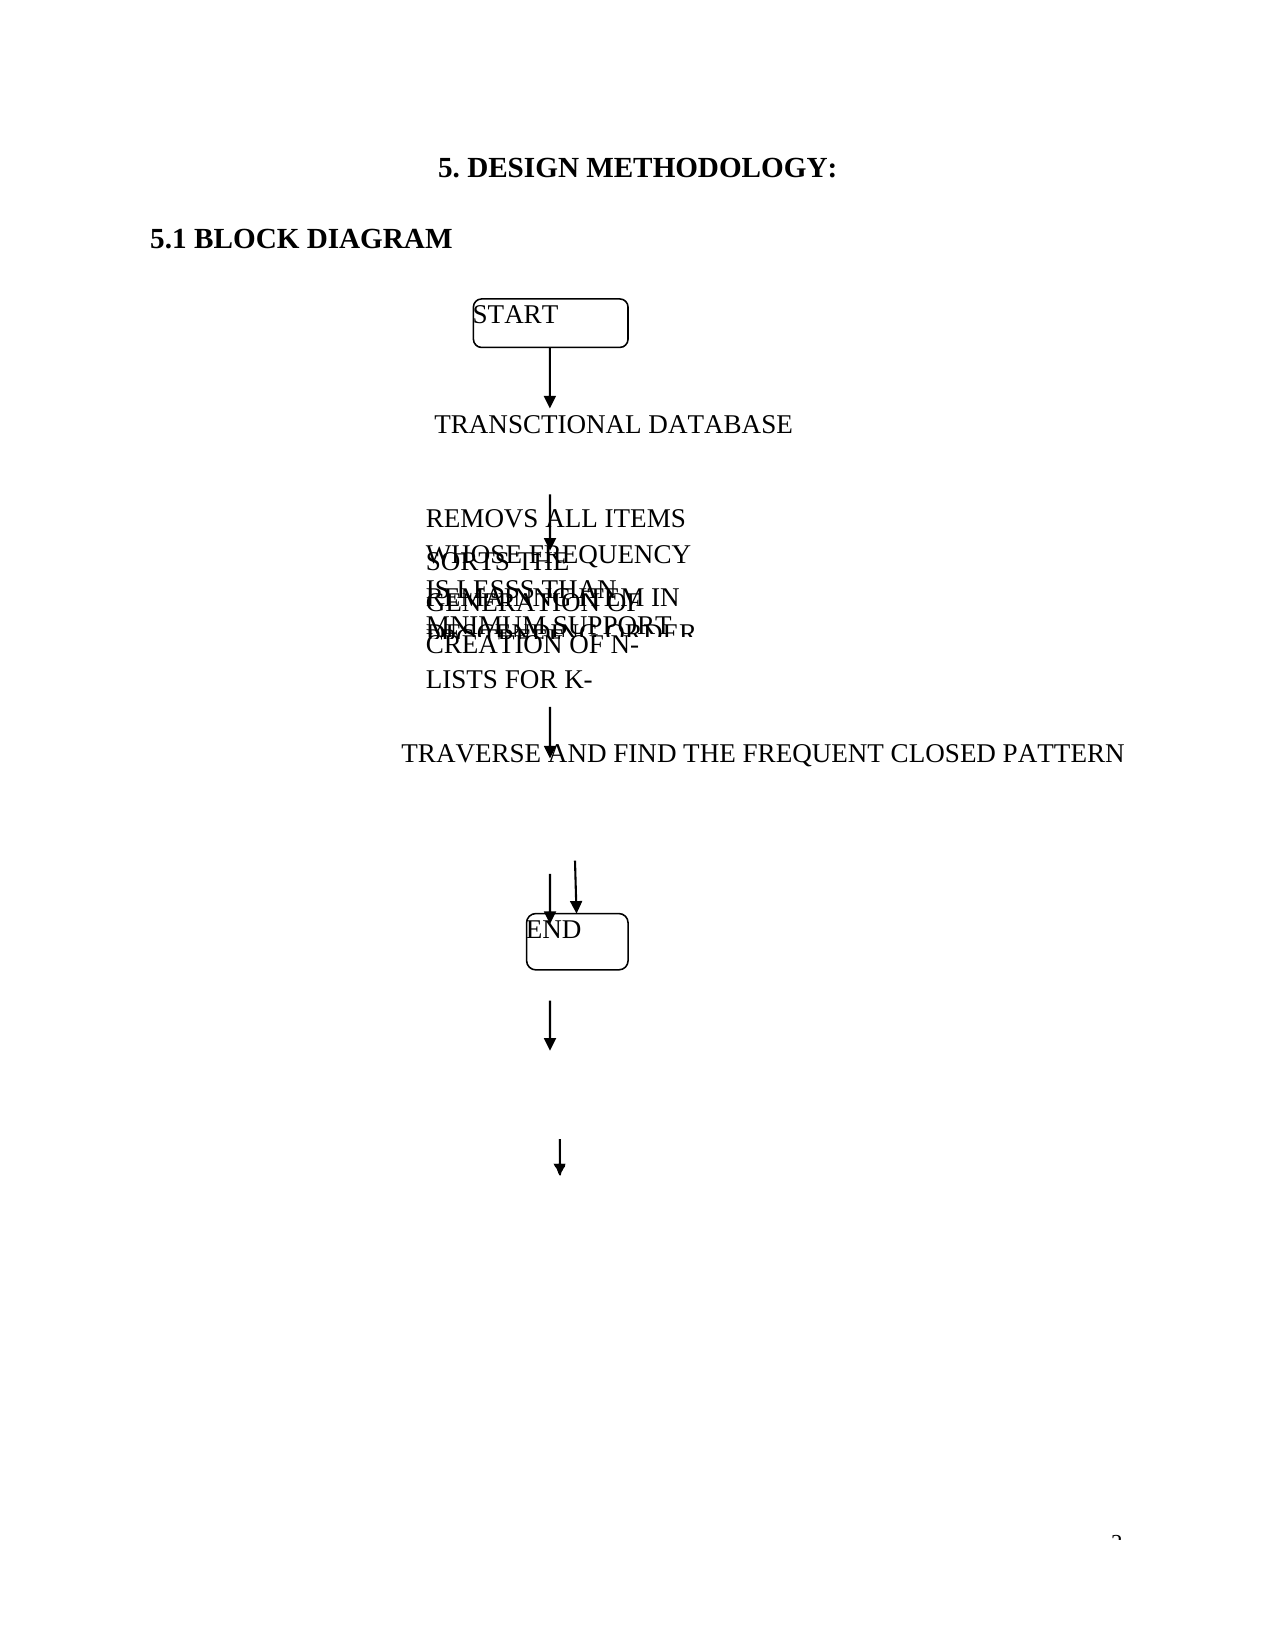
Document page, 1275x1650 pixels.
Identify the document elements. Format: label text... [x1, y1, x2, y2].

picture [553, 1139, 566, 1176]
text 5. DESIGN METHODOLOGY: [438, 150, 1121, 183]
list BLOCK DIAGRAM [150, 221, 1137, 254]
